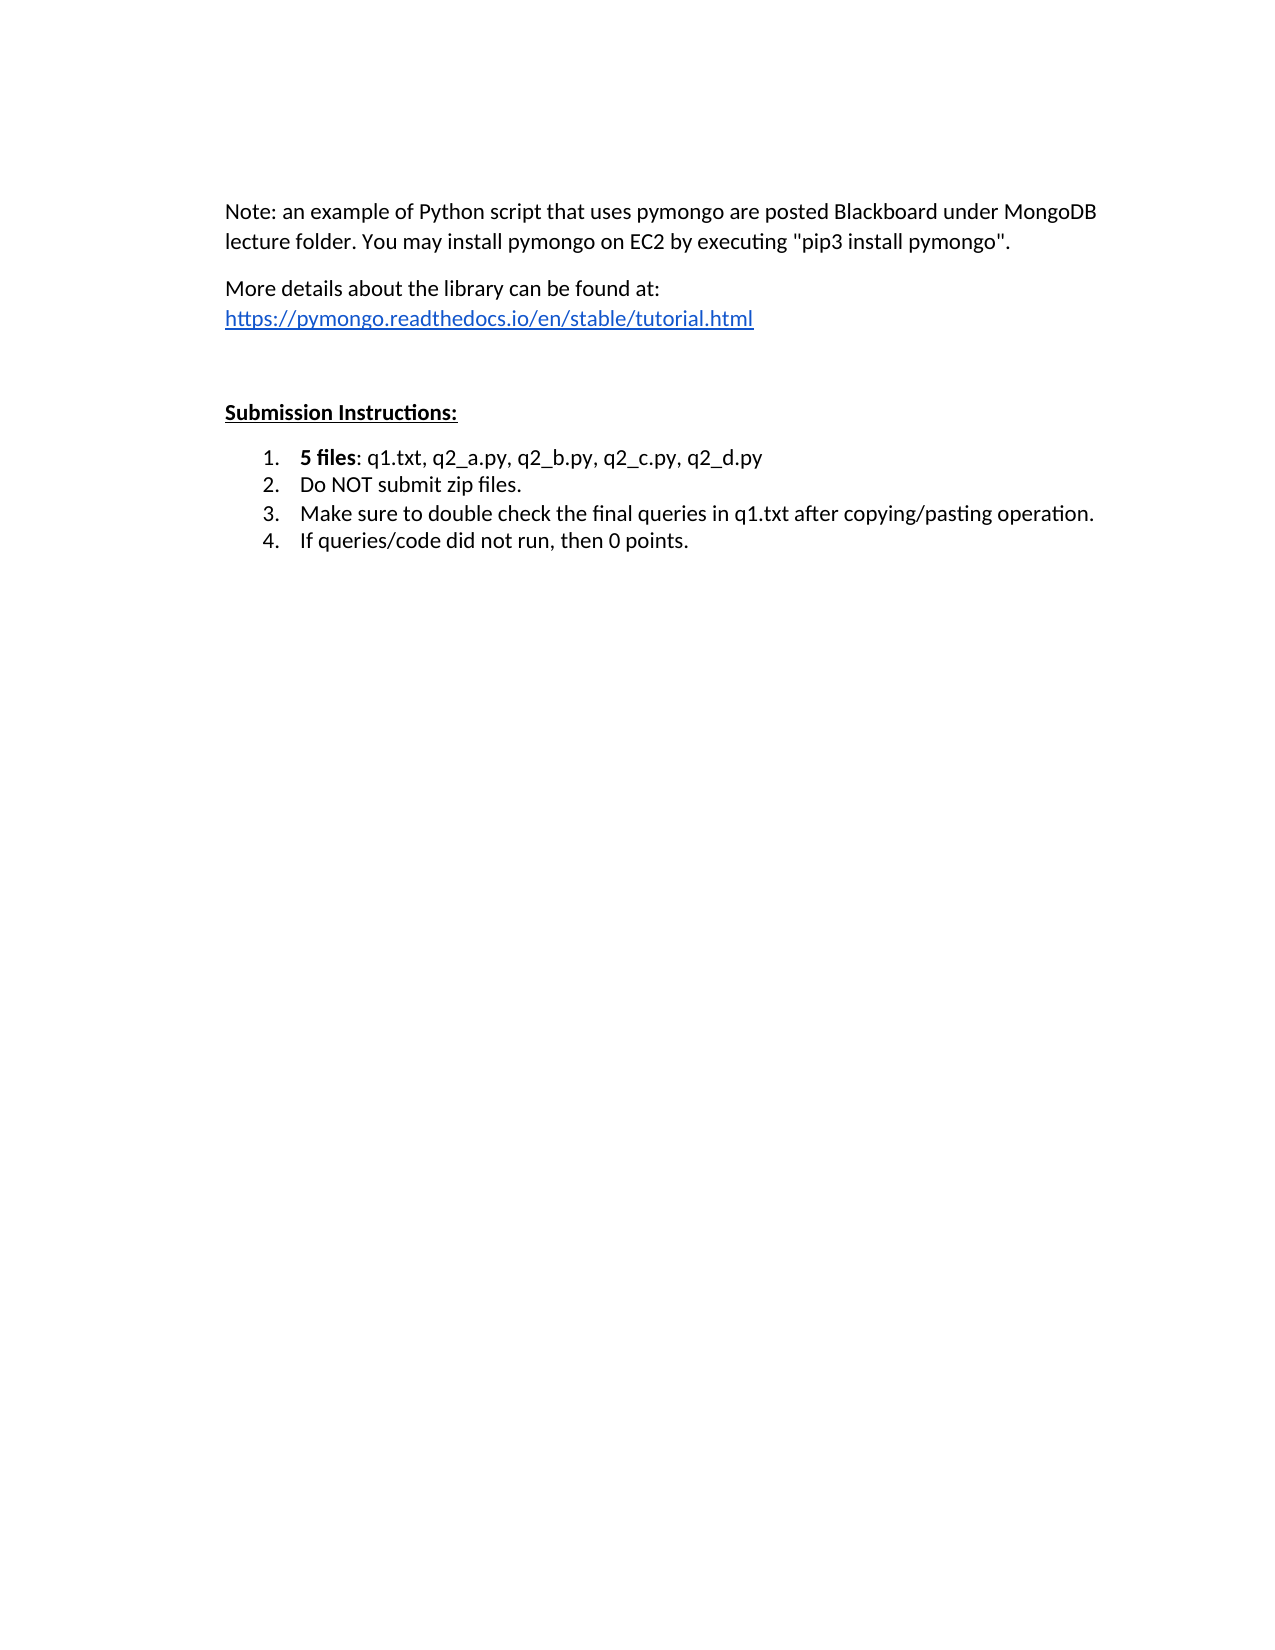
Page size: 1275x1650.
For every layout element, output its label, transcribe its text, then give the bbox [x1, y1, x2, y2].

list Do NOT submit zip files. [262, 471, 1125, 499]
text Note: an example of Python script that uses pymongo are posted Blackboard under MongoDB lecture folder. You may install pymongo on EC2 by executing "pip3 install pymongo". [225, 197, 1125, 255]
list If queries/code did not run, then 0 points. [262, 527, 1125, 555]
text More details about the library can be found at: https://pymongo.readthedocs.io/en/stable/tutorial.html [225, 274, 1125, 332]
text Submission Instructions: [225, 398, 1125, 426]
list Make sure to double check the final queries in q1.txt after copying/pasting operation. [262, 499, 1125, 527]
list 5 files: q1.txt, q2_a.py, q2_b.py, q2_c.py, q2_d.py [262, 443, 1125, 471]
